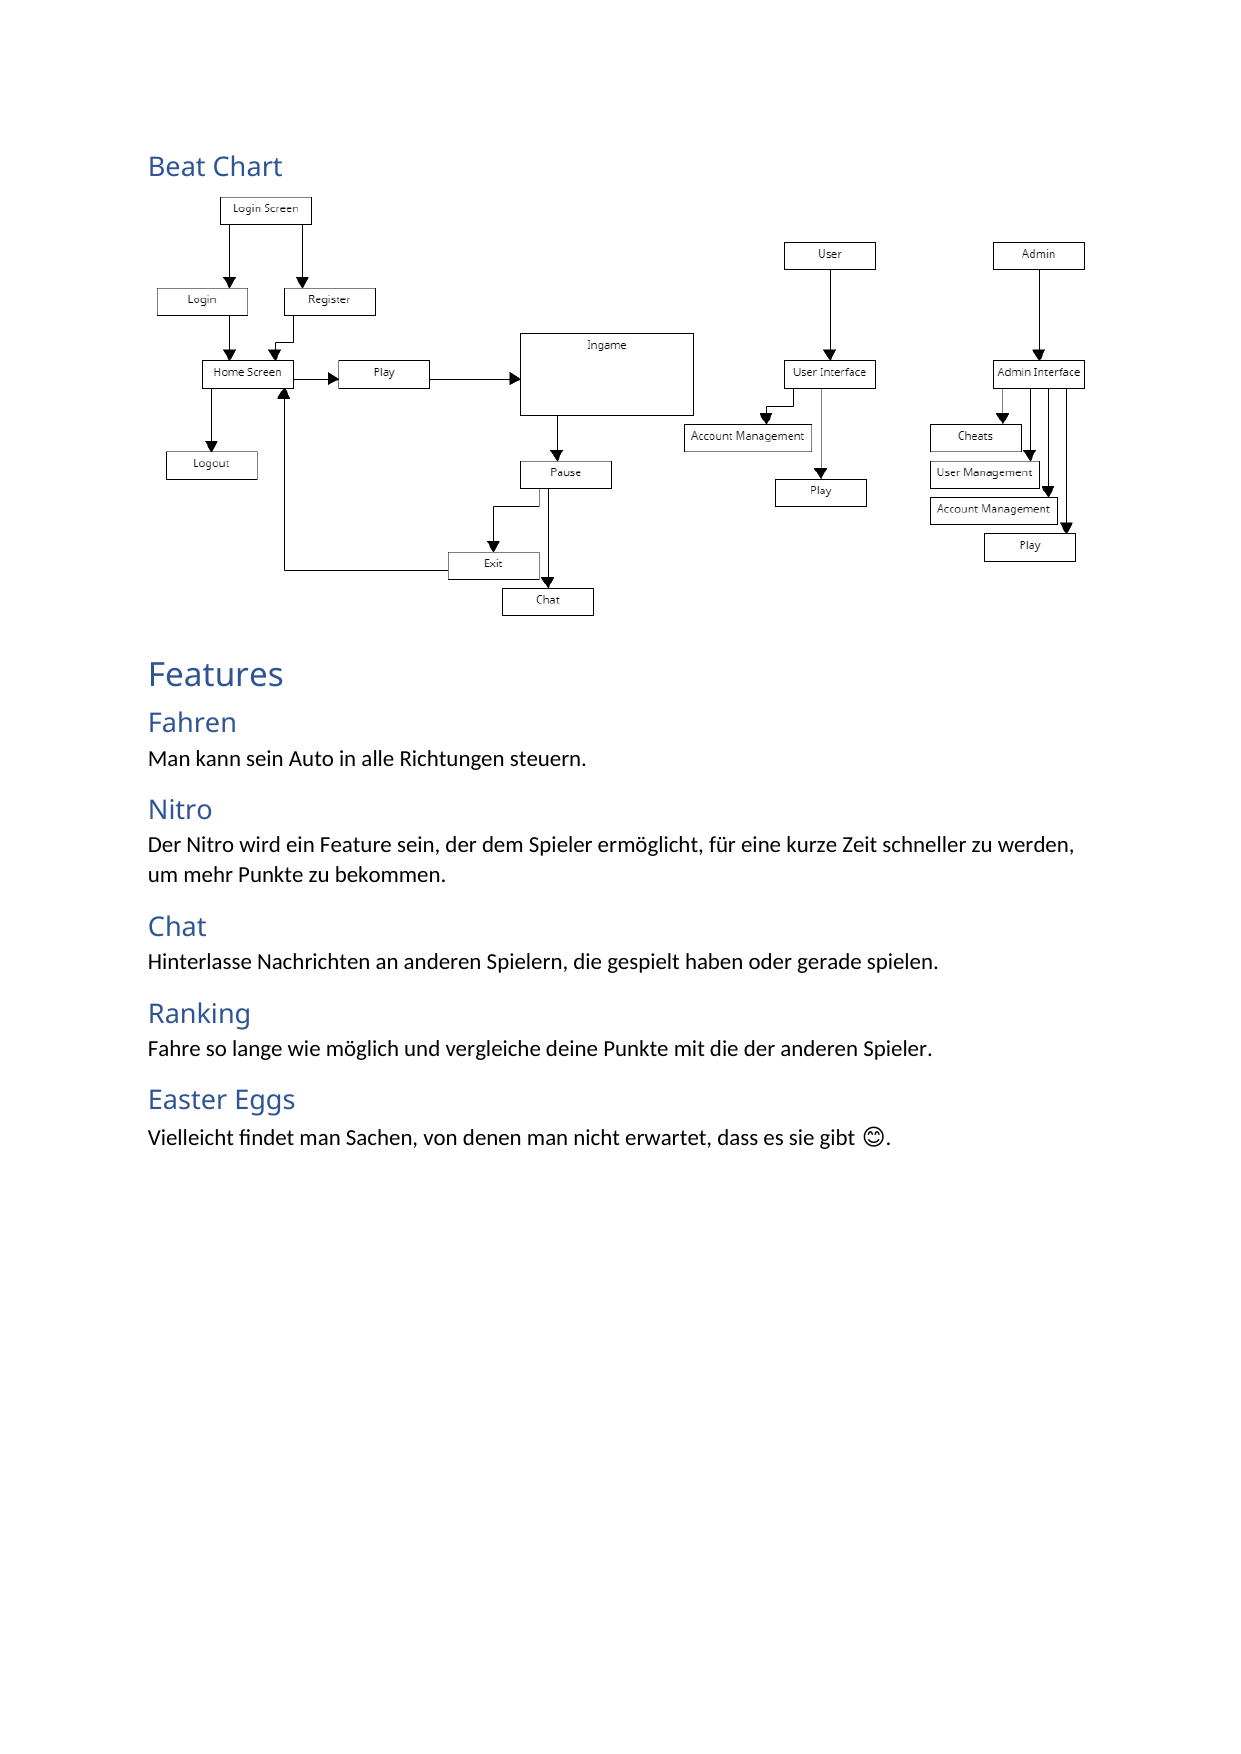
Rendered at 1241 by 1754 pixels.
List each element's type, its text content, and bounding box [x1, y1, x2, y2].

picture [147, 187, 1093, 624]
subtitle Beat Chart [148, 148, 1093, 184]
subtitle Features [148, 651, 1093, 696]
subtitle Ranking [148, 994, 1093, 1031]
text Man kann sein Auto in alle Richtungen steuern. [148, 744, 1093, 772]
text Der Nitro wird ein Feature sein, der dem Spieler ermöglicht, für eine kurze Zeit schneller zu werden, um mehr Punkte zu bekommen. [148, 830, 1093, 888]
subtitle Chat [148, 907, 1093, 944]
text Vielleicht findet man Sachen, von denen man nicht erwartet, dass es sie gibt . [148, 1121, 1093, 1152]
subtitle Easter Eggs [148, 1081, 1093, 1118]
text Hinterlasse Nachrichten an anderen Spielern, die gespielt haben oder gerade spielen. [148, 947, 1093, 975]
subtitle Fahren [148, 704, 1093, 741]
subtitle Nitro [148, 791, 1093, 827]
text Fahre so lange wie möglich und vergleiche deine Punkte mit die der anderen Spieler. [148, 1034, 1093, 1062]
